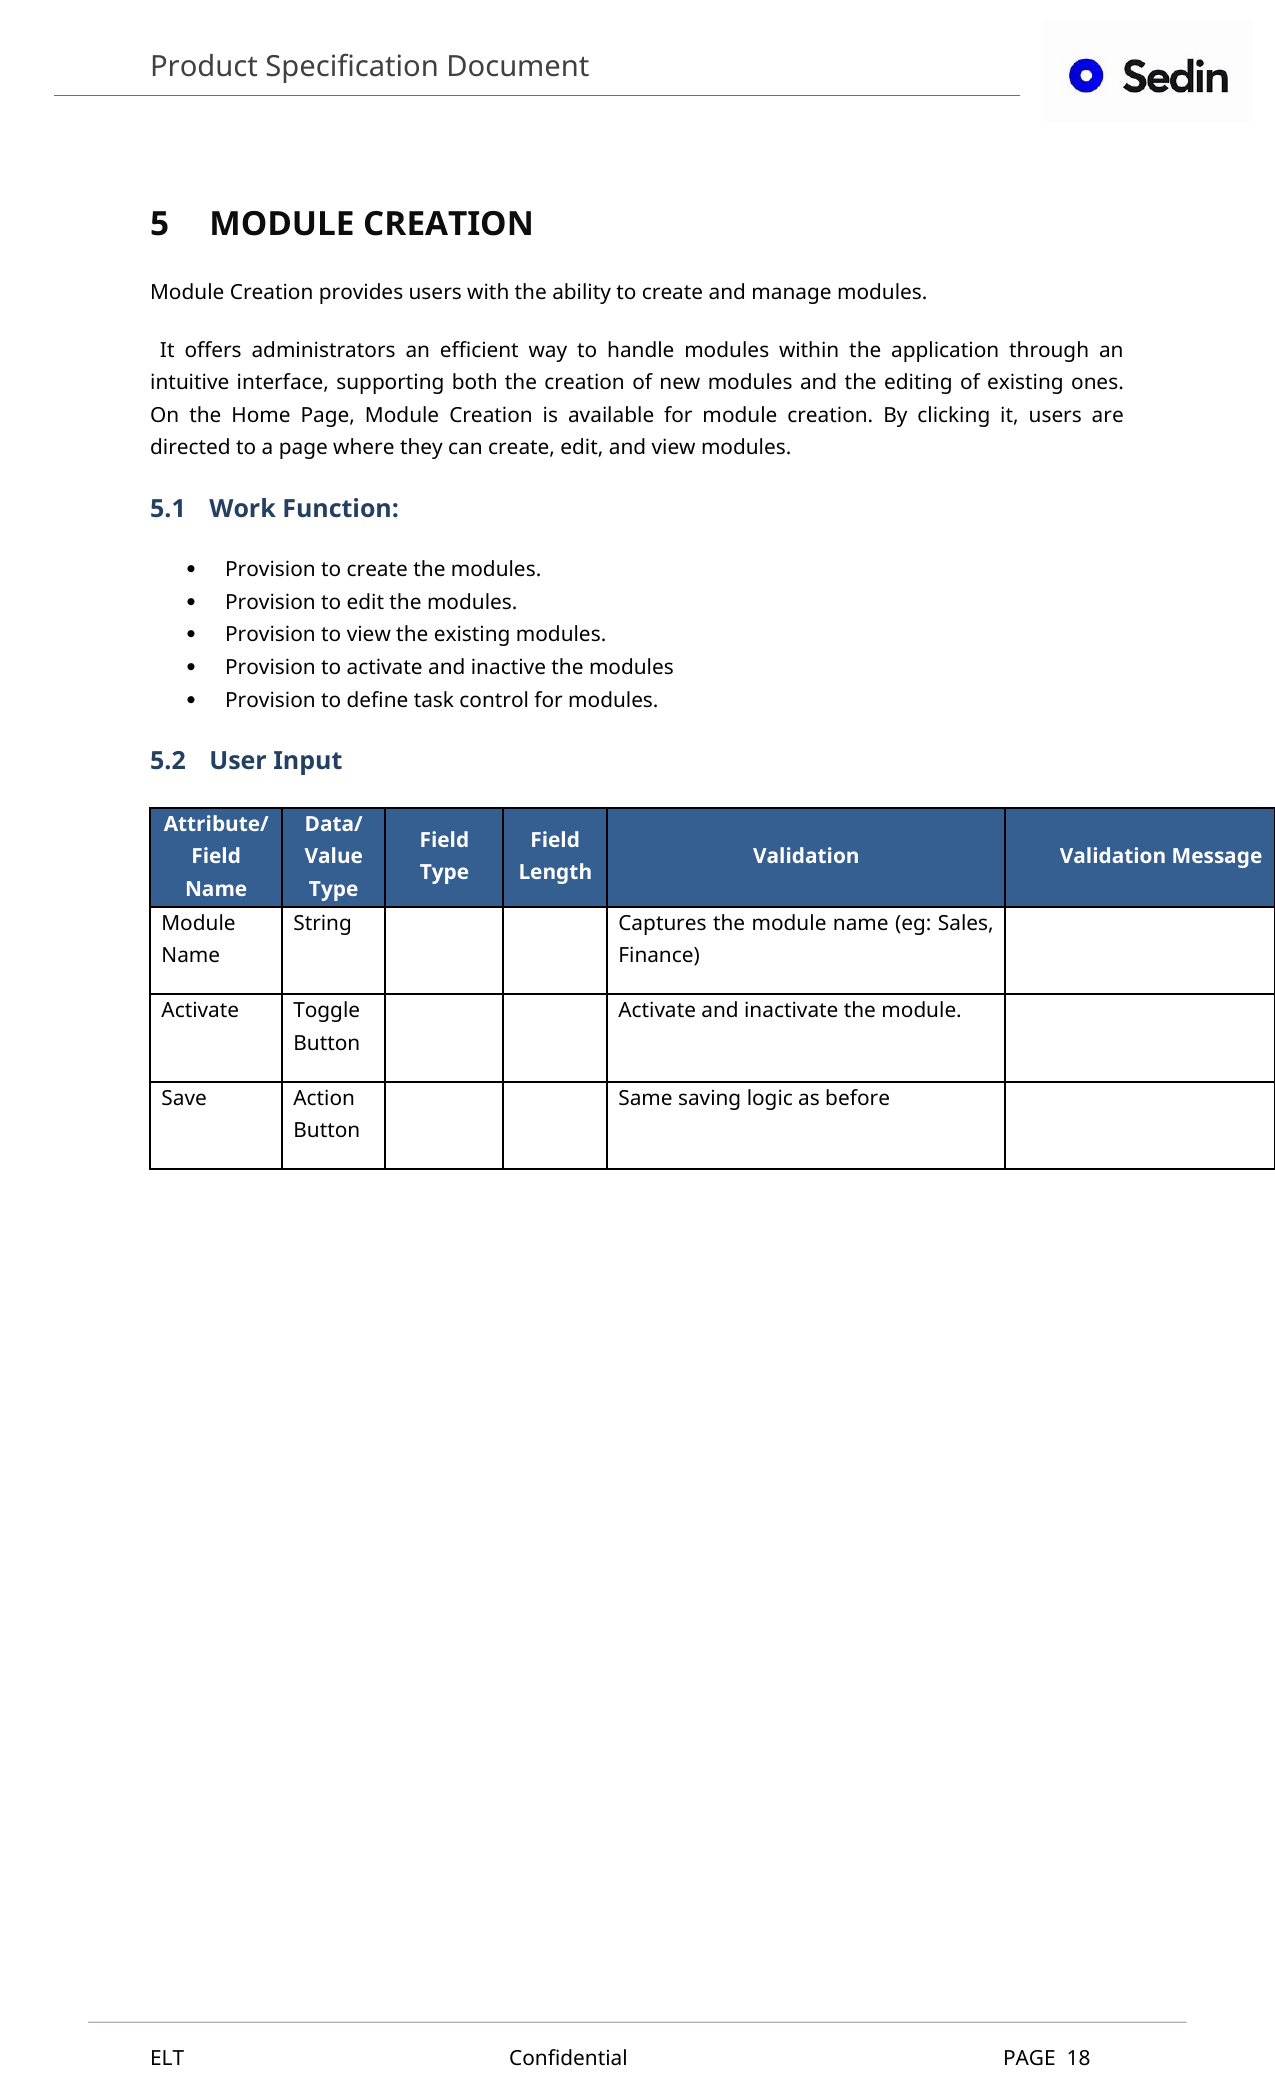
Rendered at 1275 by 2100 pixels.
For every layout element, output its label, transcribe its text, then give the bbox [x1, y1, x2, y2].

table_cell Same saving logic as before [608, 1083, 1004, 1168]
list Provision to create the modules. [187, 554, 1125, 583]
table_header Field Type [386, 809, 502, 906]
table_cell [386, 908, 502, 993]
table_cell [1006, 908, 1274, 993]
subtitle User Input [150, 742, 1125, 776]
table_cell [386, 1083, 502, 1168]
table_cell String [283, 908, 384, 993]
text Module Creation provides users with the ability to create and manage modules. [150, 277, 1125, 306]
table_cell [1006, 1083, 1274, 1168]
table_header Attribute/Field Name [151, 809, 281, 906]
list Provision to define task control for modules. [187, 685, 1125, 713]
table_cell Captures the module name (eg: Sales, Finance) [608, 908, 1004, 993]
table_cell [1006, 995, 1274, 1081]
table_cell Toggle Button [283, 995, 384, 1081]
table_cell Save [151, 1083, 281, 1168]
table_header Field Length [504, 809, 606, 906]
list Provision to view the existing modules. [187, 619, 1125, 648]
list Provision to activate and inactive the modules [187, 652, 1125, 681]
table_header Data/Value Type [283, 809, 384, 906]
table_cell [386, 995, 502, 1081]
subtitle Work Function: [150, 490, 1125, 524]
table_header Validation Message [1006, 809, 1274, 906]
table_cell [504, 908, 606, 993]
picture [1043, 19, 1254, 122]
table_cell Activate and inactivate the module. [608, 995, 1004, 1081]
table_cell Action Button [283, 1083, 384, 1168]
table_header Validation [608, 809, 1004, 906]
table_cell Activate [151, 995, 281, 1081]
list Provision to edit the modules. [187, 587, 1125, 615]
table_cell [504, 1083, 606, 1168]
table_cell Module Name [151, 908, 281, 993]
subtitle Module creation [150, 200, 1125, 245]
text It offers administrators an efficient way to handle modules within the application through an intuitive interface, supporting both the creation of new modules and the editing of existing ones. On the Home Page, Module Creation is available for module creation. By clicking it, users are directed to a page where they can create, edit, and view modules. [150, 335, 1125, 461]
table_cell [504, 995, 606, 1081]
